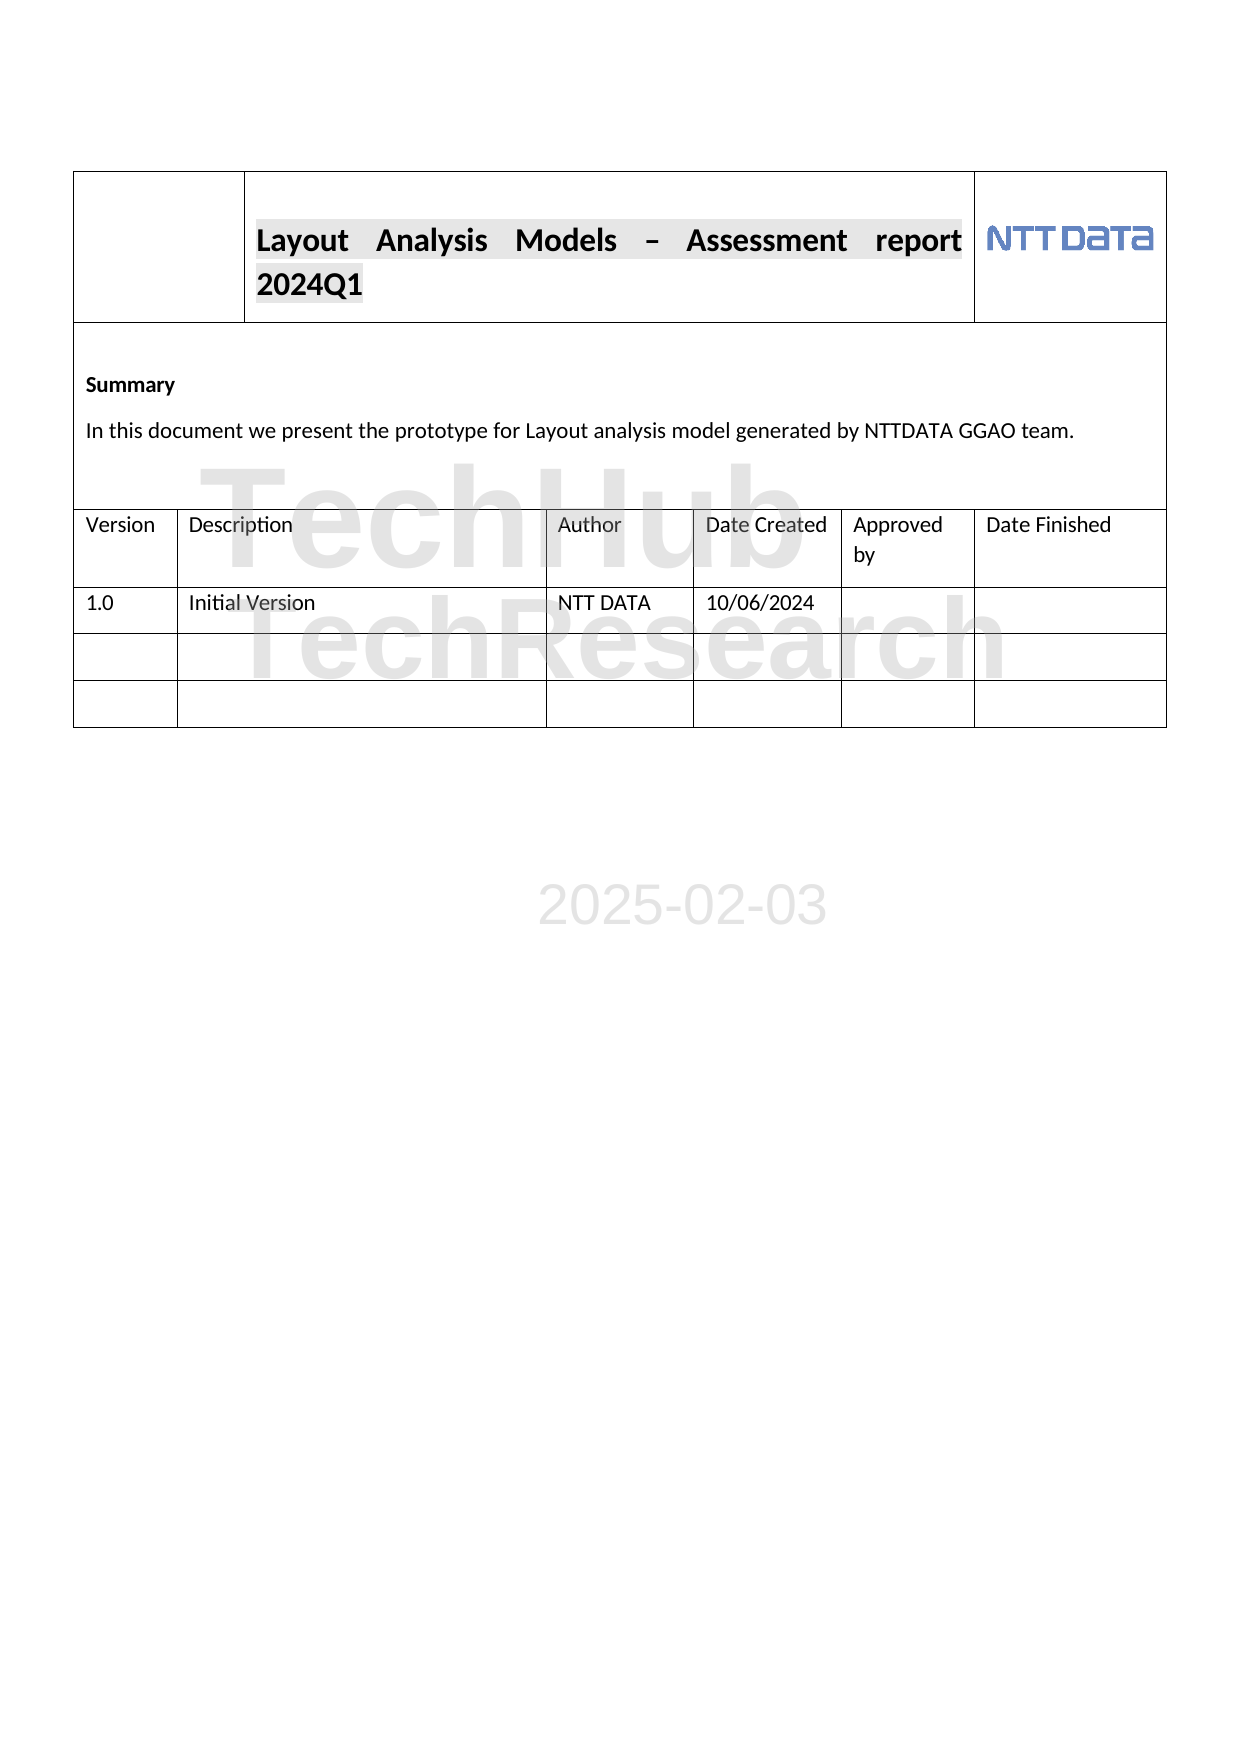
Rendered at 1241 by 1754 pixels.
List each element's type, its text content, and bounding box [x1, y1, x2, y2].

table_cell [74, 681, 177, 727]
table_cell [975, 588, 1166, 633]
table_cell [842, 588, 974, 633]
table_cell Description [178, 510, 546, 587]
table_cell Date Finished [975, 510, 1166, 587]
table_cell [74, 634, 177, 680]
table_cell 1.0 [74, 588, 177, 633]
table_cell 10/06/2024 [694, 588, 841, 633]
table_cell [547, 634, 693, 680]
picture [987, 225, 1154, 251]
table_cell Date Created [694, 510, 841, 587]
table_cell [178, 634, 546, 680]
table_cell Initial Version [178, 588, 546, 633]
table_header [975, 172, 1166, 322]
table_header Layout Analysis Models – Assessment report 2024Q1 [245, 172, 974, 322]
table_cell Version [74, 510, 177, 587]
table_cell NTT DATA [547, 588, 693, 633]
table_cell [842, 634, 974, 680]
table_cell Summary In this document we present the prototype for Layout analysis model generated by NTTDATA GGAO team. [74, 323, 1166, 509]
table_cell [178, 681, 546, 727]
table_cell Author [547, 510, 693, 587]
table_cell [547, 681, 693, 727]
table_cell [975, 634, 1166, 680]
table_cell [842, 681, 974, 727]
table_cell Approved by [842, 510, 974, 587]
table_cell [694, 634, 841, 680]
table_cell [975, 681, 1166, 727]
table_cell [694, 681, 841, 727]
table_header [74, 172, 244, 322]
